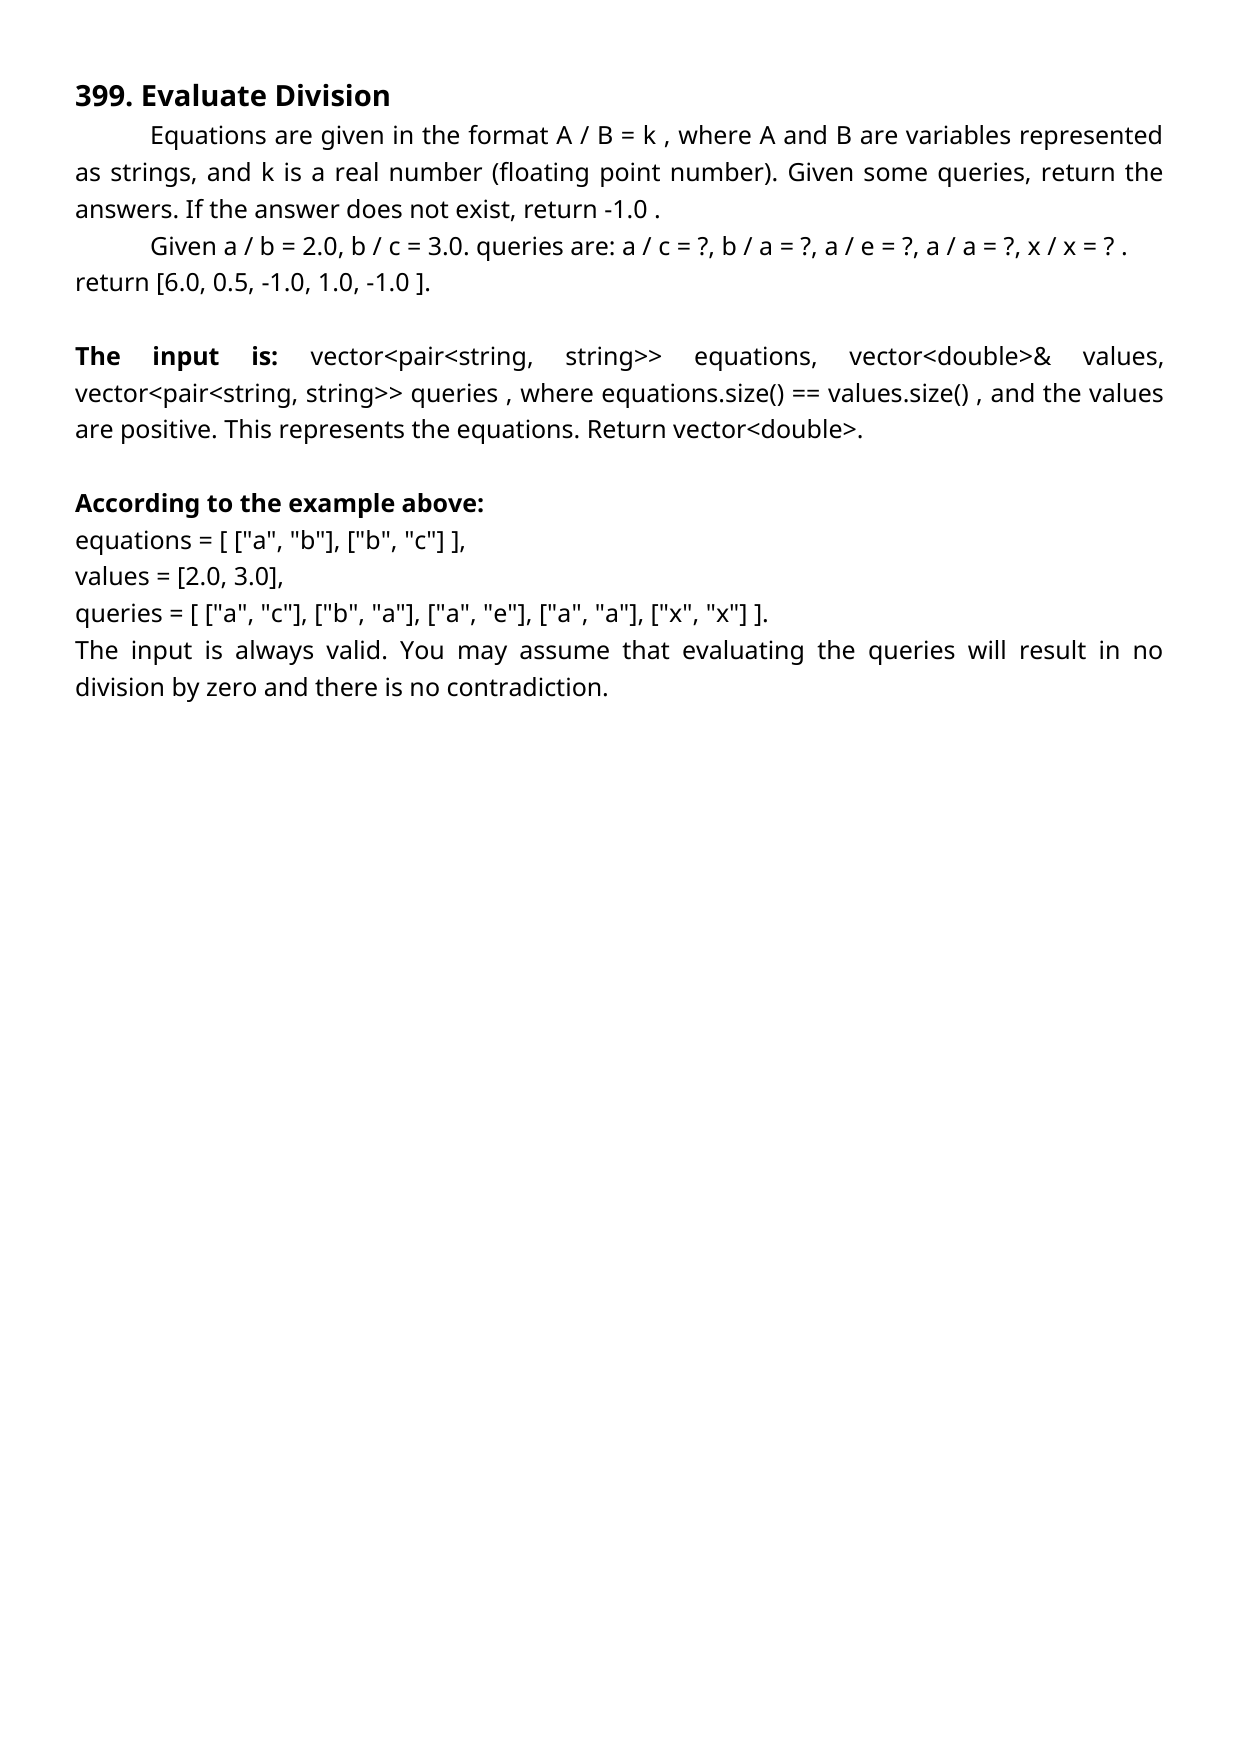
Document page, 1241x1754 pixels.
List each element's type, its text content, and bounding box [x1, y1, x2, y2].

text The input is: vector<pair<string, string>> equations, vector<double>& values, vector<pair<string, string>> queries , where equations.size() == values.size() , and the values are positive. This represents the equations. Return vector<double>. [75, 338, 1165, 446]
text According to the example above: [75, 486, 1165, 519]
text The input is always valid. You may assume that evaluating the queries will result in no division by zero and there is no contradiction. [75, 633, 1165, 703]
text Equations are given in the format A / B = k , where A and B are variables represented as strings, and k is a real number (floating point number). Given some queries, return the answers. If the answer does not exist, return -1.0 . [75, 118, 1165, 225]
text return [6.0, 0.5, -1.0, 1.0, -1.0 ]. [75, 265, 1165, 299]
text 399. Evaluate Division [75, 75, 1165, 115]
text Given a / b = 2.0, b / c = 3.0. queries are: a / c = ?, b / a = ?, a / e = ?, a / a = ?, x / x = ? . [75, 228, 1165, 262]
text values = [2.0, 3.0], [75, 559, 1165, 593]
text queries = [ ["a", "c"], ["b", "a"], ["a", "e"], ["a", "a"], ["x", "x"] ]. [75, 596, 1165, 630]
text equations = [ ["a", "b"], ["b", "c"] ], [75, 522, 1165, 556]
